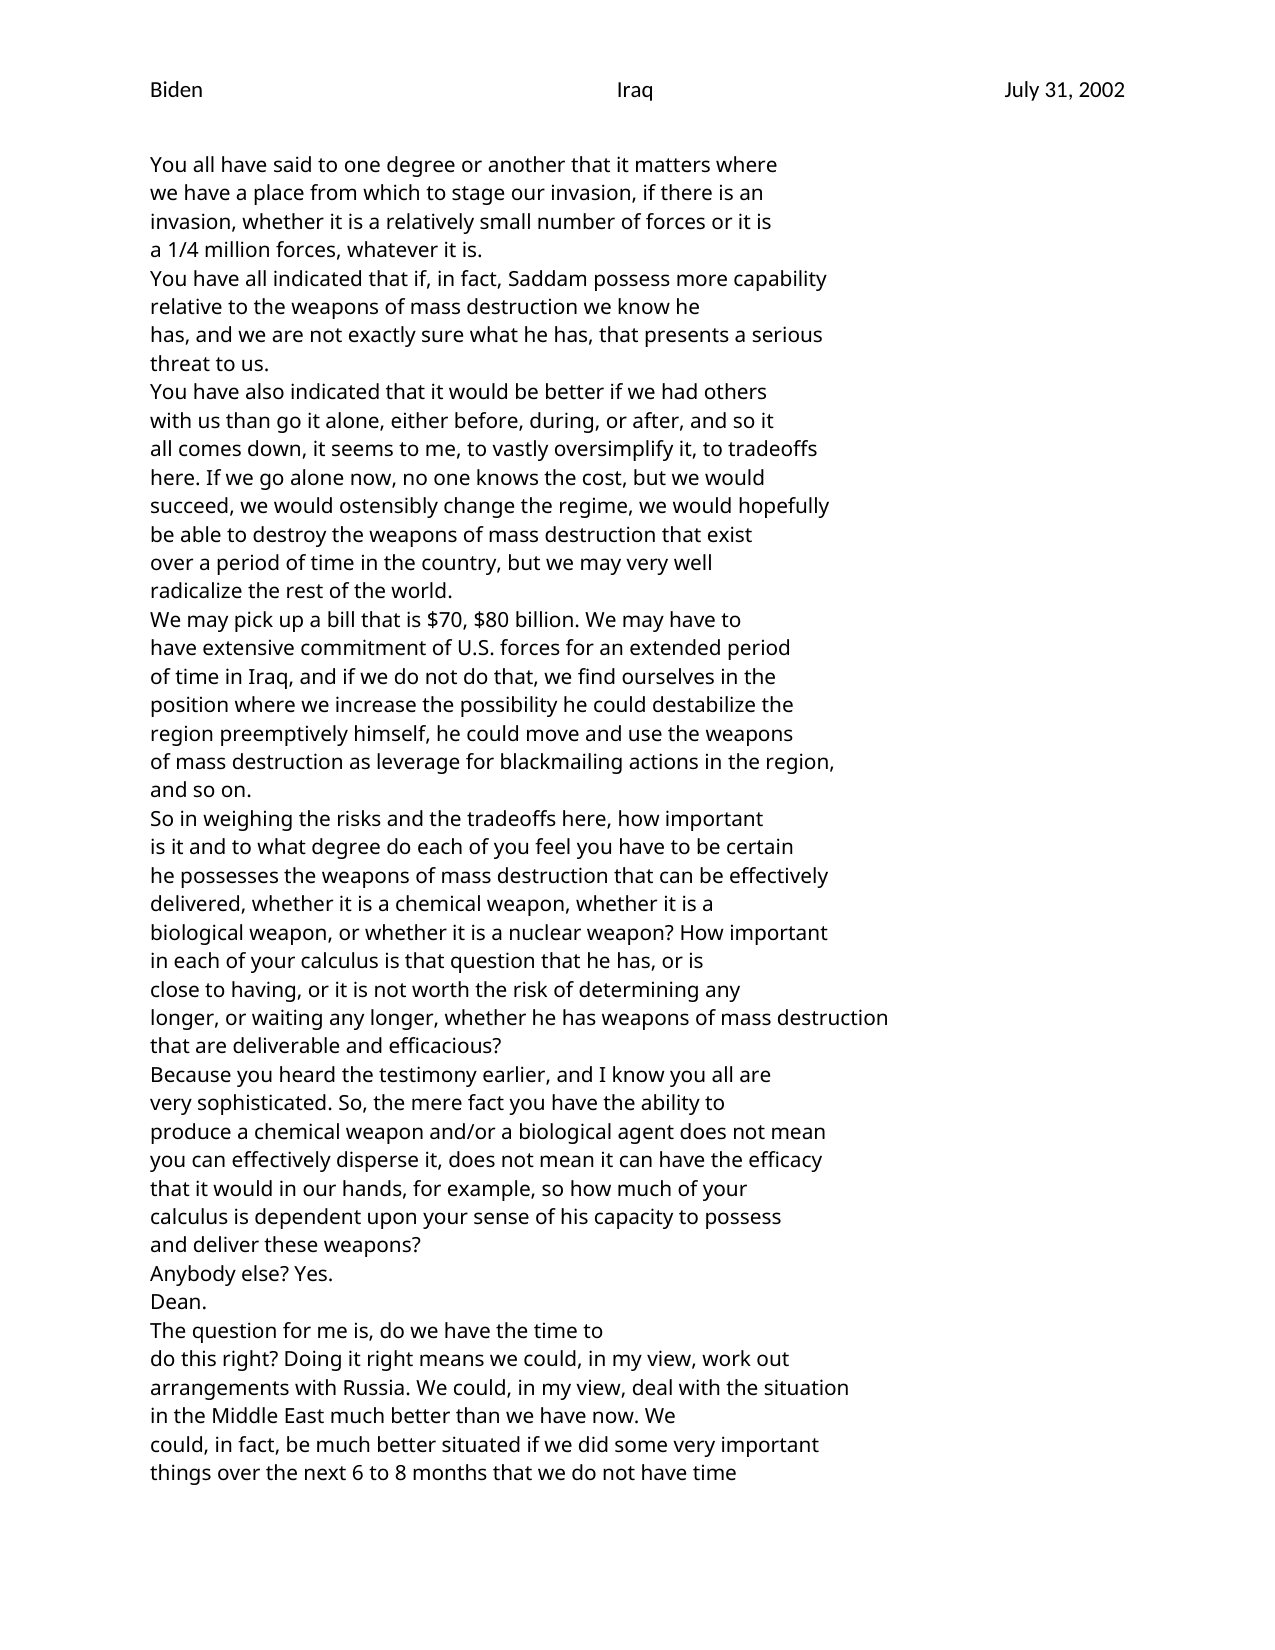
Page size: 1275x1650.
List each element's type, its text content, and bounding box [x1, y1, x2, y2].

text succeed, we would ostensibly change the regime, we would hopefully [150, 491, 1125, 520]
text Dean. [150, 1287, 1125, 1316]
text has, and we are not exactly sure what he has, that presents a serious [150, 321, 1125, 349]
text You have also indicated that it would be better if we had others [150, 377, 1125, 406]
text you can effectively disperse it, does not mean it can have the efficacy [150, 1145, 1125, 1174]
text do this right? Doing it right means we could, in my view, work out [150, 1344, 1125, 1373]
text biological weapon, or whether it is a nuclear weapon? How important [150, 918, 1125, 946]
text with us than go it alone, either before, during, or after, and so it [150, 406, 1125, 434]
text very sophisticated. So, the mere fact you have the ability to [150, 1088, 1125, 1117]
text in the Middle East much better than we have now. We [150, 1401, 1125, 1430]
text You all have said to one degree or another that it matters where [150, 150, 1125, 178]
text We may pick up a bill that is $70, $80 billion. We may have to [150, 605, 1125, 633]
text relative to the weapons of mass destruction we know he [150, 292, 1125, 321]
text arrangements with Russia. We could, in my view, deal with the situation [150, 1373, 1125, 1401]
text in each of your calculus is that question that he has, or is [150, 946, 1125, 975]
text a 1/4 million forces, whatever it is. [150, 235, 1125, 264]
text and so on. [150, 776, 1125, 804]
text have extensive commitment of U.S. forces for an extended period [150, 633, 1125, 662]
text and deliver these weapons? [150, 1231, 1125, 1259]
text position where we increase the possibility he could destabilize the [150, 690, 1125, 719]
text So in weighing the risks and the tradeoffs here, how important [150, 804, 1125, 832]
text things over the next 6 to 8 months that we do not have time [150, 1458, 1125, 1487]
text is it and to what degree do each of you feel you have to be certain [150, 832, 1125, 861]
text close to having, or it is not worth the risk of determining any [150, 975, 1125, 1003]
text invasion, whether it is a relatively small number of forces or it is [150, 207, 1125, 235]
text that it would in our hands, for example, so how much of your [150, 1174, 1125, 1202]
text radicalize the rest of the world. [150, 577, 1125, 605]
text Because you heard the testimony earlier, and I know you all are [150, 1060, 1125, 1088]
text calculus is dependent upon your sense of his capacity to possess [150, 1202, 1125, 1231]
text threat to us. [150, 349, 1125, 377]
text Anybody else? Yes. [150, 1259, 1125, 1287]
text here. If we go alone now, no one knows the cost, but we would [150, 463, 1125, 491]
text of time in Iraq, and if we do not do that, we find ourselves in the [150, 662, 1125, 690]
text that are deliverable and efficacious? [150, 1032, 1125, 1060]
text delivered, whether it is a chemical weapon, whether it is a [150, 889, 1125, 918]
text You have all indicated that if, in fact, Saddam possess more capability [150, 264, 1125, 292]
text The question for me is, do we have the time to [150, 1316, 1125, 1344]
text he possesses the weapons of mass destruction that can be effectively [150, 861, 1125, 889]
text region preemptively himself, he could move and use the weapons [150, 719, 1125, 747]
text all comes down, it seems to me, to vastly oversimplify it, to tradeoffs [150, 434, 1125, 463]
text could, in fact, be much better situated if we did some very important [150, 1430, 1125, 1458]
text be able to destroy the weapons of mass destruction that exist [150, 520, 1125, 548]
text we have a place from which to stage our invasion, if there is an [150, 178, 1125, 207]
text produce a chemical weapon and/or a biological agent does not mean [150, 1117, 1125, 1145]
text over a period of time in the country, but we may very well [150, 548, 1125, 577]
text longer, or waiting any longer, whether he has weapons of mass destruction [150, 1003, 1125, 1032]
text of mass destruction as leverage for blackmailing actions in the region, [150, 747, 1125, 776]
